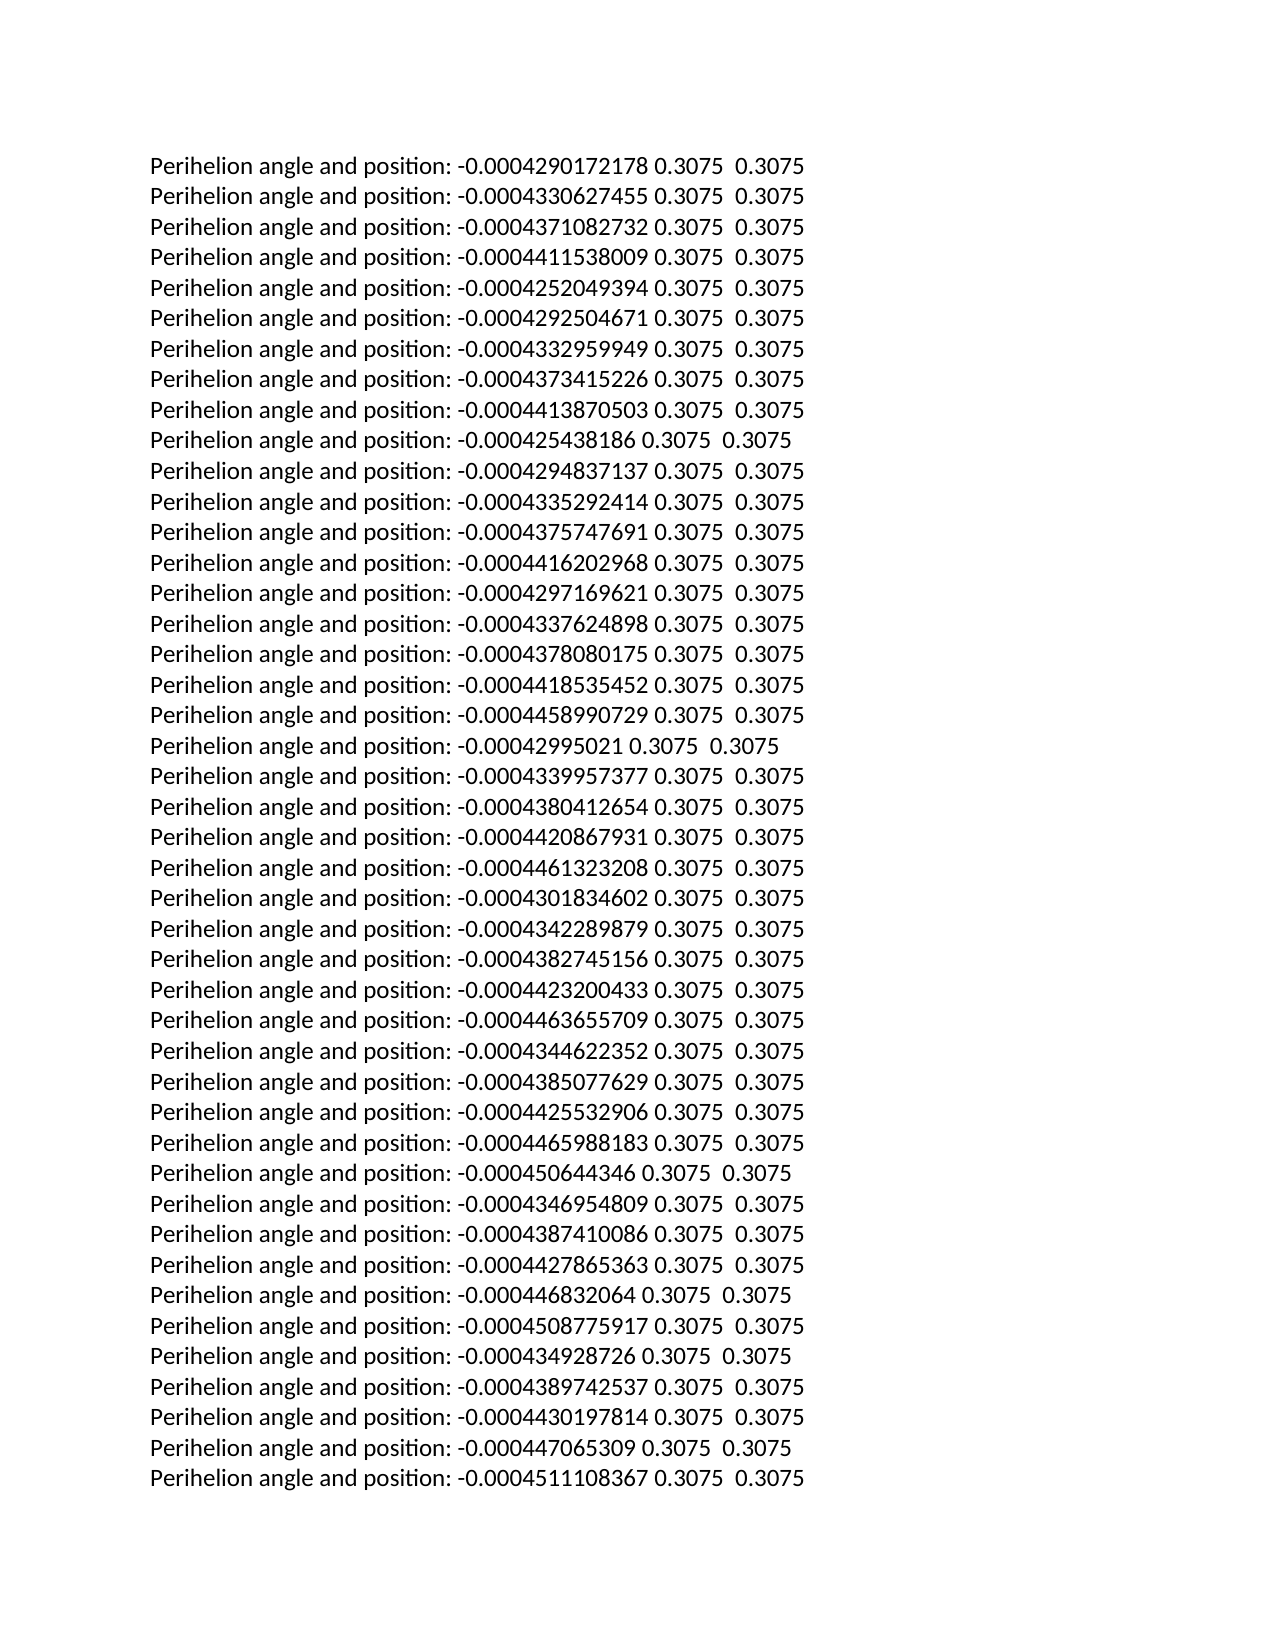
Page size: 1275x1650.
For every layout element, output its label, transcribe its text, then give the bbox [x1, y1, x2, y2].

text Perihelion angle and position: -0.0004371082732 0.3075 0.3075 [150, 211, 1125, 242]
text Perihelion angle and position: -0.0004416202968 0.3075 0.3075 [150, 547, 1125, 577]
text Perihelion angle and position: -0.0004458990729 0.3075 0.3075 [150, 699, 1125, 730]
text Perihelion angle and position: -0.0004508775917 0.3075 0.3075 [150, 1310, 1125, 1340]
text Perihelion angle and position: -0.0004418535452 0.3075 0.3075 [150, 669, 1125, 699]
text Perihelion angle and position: -0.0004339957377 0.3075 0.3075 [150, 760, 1125, 791]
text Perihelion angle and position: -0.0004378080175 0.3075 0.3075 [150, 638, 1125, 669]
text Perihelion angle and position: -0.0004330627455 0.3075 0.3075 [150, 181, 1125, 211]
text Perihelion angle and position: -0.0004335292414 0.3075 0.3075 [150, 486, 1125, 516]
text Perihelion angle and position: -0.0004385077629 0.3075 0.3075 [150, 1066, 1125, 1096]
text Perihelion angle and position: -0.0004342289879 0.3075 0.3075 [150, 913, 1125, 943]
text Perihelion angle and position: -0.0004511108367 0.3075 0.3075 [150, 1462, 1125, 1493]
text Perihelion angle and position: -0.0004423200433 0.3075 0.3075 [150, 974, 1125, 1004]
text Perihelion angle and position: -0.0004292504671 0.3075 0.3075 [150, 303, 1125, 333]
text Perihelion angle and position: -0.0004294837137 0.3075 0.3075 [150, 455, 1125, 486]
text Perihelion angle and position: -0.0004465988183 0.3075 0.3075 [150, 1127, 1125, 1157]
text Perihelion angle and position: -0.0004411538009 0.3075 0.3075 [150, 242, 1125, 272]
text Perihelion angle and position: -0.0004344622352 0.3075 0.3075 [150, 1035, 1125, 1066]
text Perihelion angle and position: -0.0004290172178 0.3075 0.3075 [150, 150, 1125, 181]
text Perihelion angle and position: -0.0004337624898 0.3075 0.3075 [150, 608, 1125, 638]
text Perihelion angle and position: -0.000450644346 0.3075 0.3075 [150, 1157, 1125, 1188]
text Perihelion angle and position: -0.0004427865363 0.3075 0.3075 [150, 1249, 1125, 1279]
text Perihelion angle and position: -0.000425438186 0.3075 0.3075 [150, 425, 1125, 455]
text Perihelion angle and position: -0.000446832064 0.3075 0.3075 [150, 1279, 1125, 1310]
text Perihelion angle and position: -0.0004252049394 0.3075 0.3075 [150, 272, 1125, 303]
text Perihelion angle and position: -0.0004425532906 0.3075 0.3075 [150, 1096, 1125, 1127]
text Perihelion angle and position: -0.0004375747691 0.3075 0.3075 [150, 516, 1125, 547]
text Perihelion angle and position: -0.0004420867931 0.3075 0.3075 [150, 821, 1125, 852]
text Perihelion angle and position: -0.0004346954809 0.3075 0.3075 [150, 1188, 1125, 1218]
text Perihelion angle and position: -0.000447065309 0.3075 0.3075 [150, 1432, 1125, 1462]
text Perihelion angle and position: -0.00042995021 0.3075 0.3075 [150, 730, 1125, 760]
text Perihelion angle and position: -0.000434928726 0.3075 0.3075 [150, 1340, 1125, 1371]
text Perihelion angle and position: -0.0004382745156 0.3075 0.3075 [150, 943, 1125, 974]
text Perihelion angle and position: -0.0004301834602 0.3075 0.3075 [150, 882, 1125, 913]
text Perihelion angle and position: -0.0004297169621 0.3075 0.3075 [150, 577, 1125, 608]
text Perihelion angle and position: -0.0004413870503 0.3075 0.3075 [150, 394, 1125, 425]
text Perihelion angle and position: -0.0004380412654 0.3075 0.3075 [150, 791, 1125, 821]
text Perihelion angle and position: -0.0004430197814 0.3075 0.3075 [150, 1401, 1125, 1432]
text Perihelion angle and position: -0.0004389742537 0.3075 0.3075 [150, 1371, 1125, 1401]
text Perihelion angle and position: -0.0004332959949 0.3075 0.3075 [150, 333, 1125, 364]
text Perihelion angle and position: -0.0004373415226 0.3075 0.3075 [150, 364, 1125, 394]
text Perihelion angle and position: -0.0004387410086 0.3075 0.3075 [150, 1218, 1125, 1249]
text Perihelion angle and position: -0.0004463655709 0.3075 0.3075 [150, 1004, 1125, 1035]
text Perihelion angle and position: -0.0004461323208 0.3075 0.3075 [150, 852, 1125, 882]
